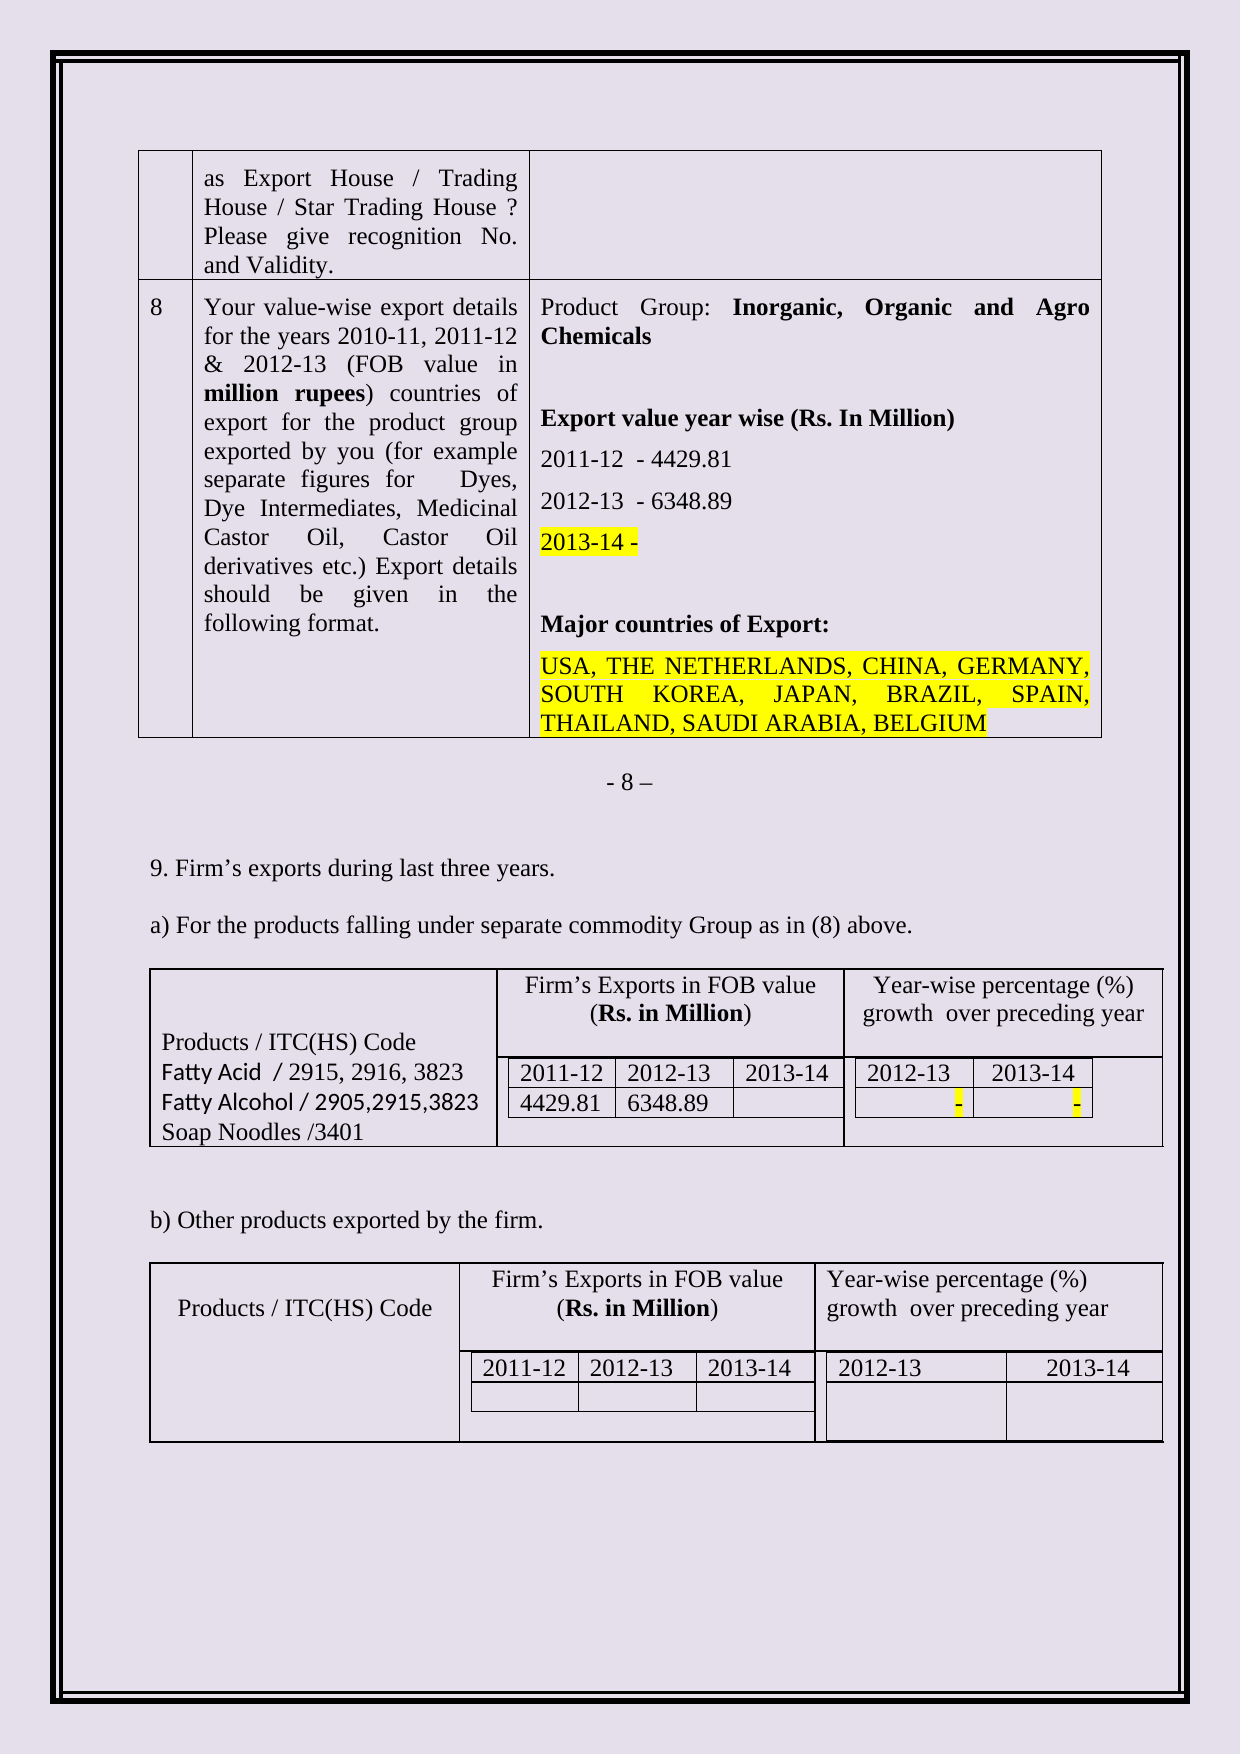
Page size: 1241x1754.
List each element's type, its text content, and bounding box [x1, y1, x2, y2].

table_cell [498, 1058, 843, 1146]
table_cell [816, 1352, 826, 1441]
text 9. Firm’s exports during last three years. [150, 853, 1090, 882]
table_header Year-wise percentage (%) growth over preceding year [845, 970, 1162, 1056]
table_header Firm’s Exports in FOB value (Rs. in Million) [498, 970, 843, 1056]
text - 8 – [150, 767, 1090, 796]
table_cell [845, 1058, 1162, 1146]
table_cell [530, 151, 1101, 278]
table_cell [827, 1383, 1006, 1440]
text a) For the products falling under separate commodity Group as in (8) above. [150, 911, 1090, 939]
table_cell 7 [139, 151, 192, 278]
table_header Products / ITC(HS) Code [151, 1264, 459, 1441]
table_cell Your value-wise export details for the years 2010-11, 2011-12 & 2012-13 (FOB value in million rupees) countries of export for the product group exported by you (for example separate figures for Dyes, Dye Intermediates, Medicinal Castor Oil, Castor Oil derivatives etc.) Export details should be given in the following format. [193, 280, 529, 737]
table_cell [193, 151, 529, 278]
table_cell [1007, 1383, 1162, 1440]
table_cell Product Group: Inorganic, Organic and Agro Chemicals Export value year wise (Rs. In Million) 2011-12 - 4429.81 2012-13 - 6348.89 2013-14 - Major countries of Export: USA, THE NETHERLANDS, CHINA, GERMANY, SOUTH KOREA, JAPAN, BRAZIL, SPAIN, THAILAND, SAUDI ARABIA, BELGIUM [530, 280, 1101, 737]
table_cell [460, 1352, 814, 1441]
table_cell [827, 1353, 1006, 1381]
table_header Products / ITC(HS) Code Fatty Acid / 2915, 2916, 3823 Fatty Alcohol / 2905,2915,3823 Soap Noodles /3401 [151, 970, 496, 1146]
table_header Year-wise percentage (%) growth over preceding year [816, 1264, 1162, 1350]
table_cell 8 [139, 280, 192, 737]
table_cell [1007, 1353, 1162, 1381]
table_header Firm’s Exports in FOB value (Rs. in Million) [460, 1264, 814, 1350]
text b) Other products exported by the firm. [150, 1205, 1090, 1233]
